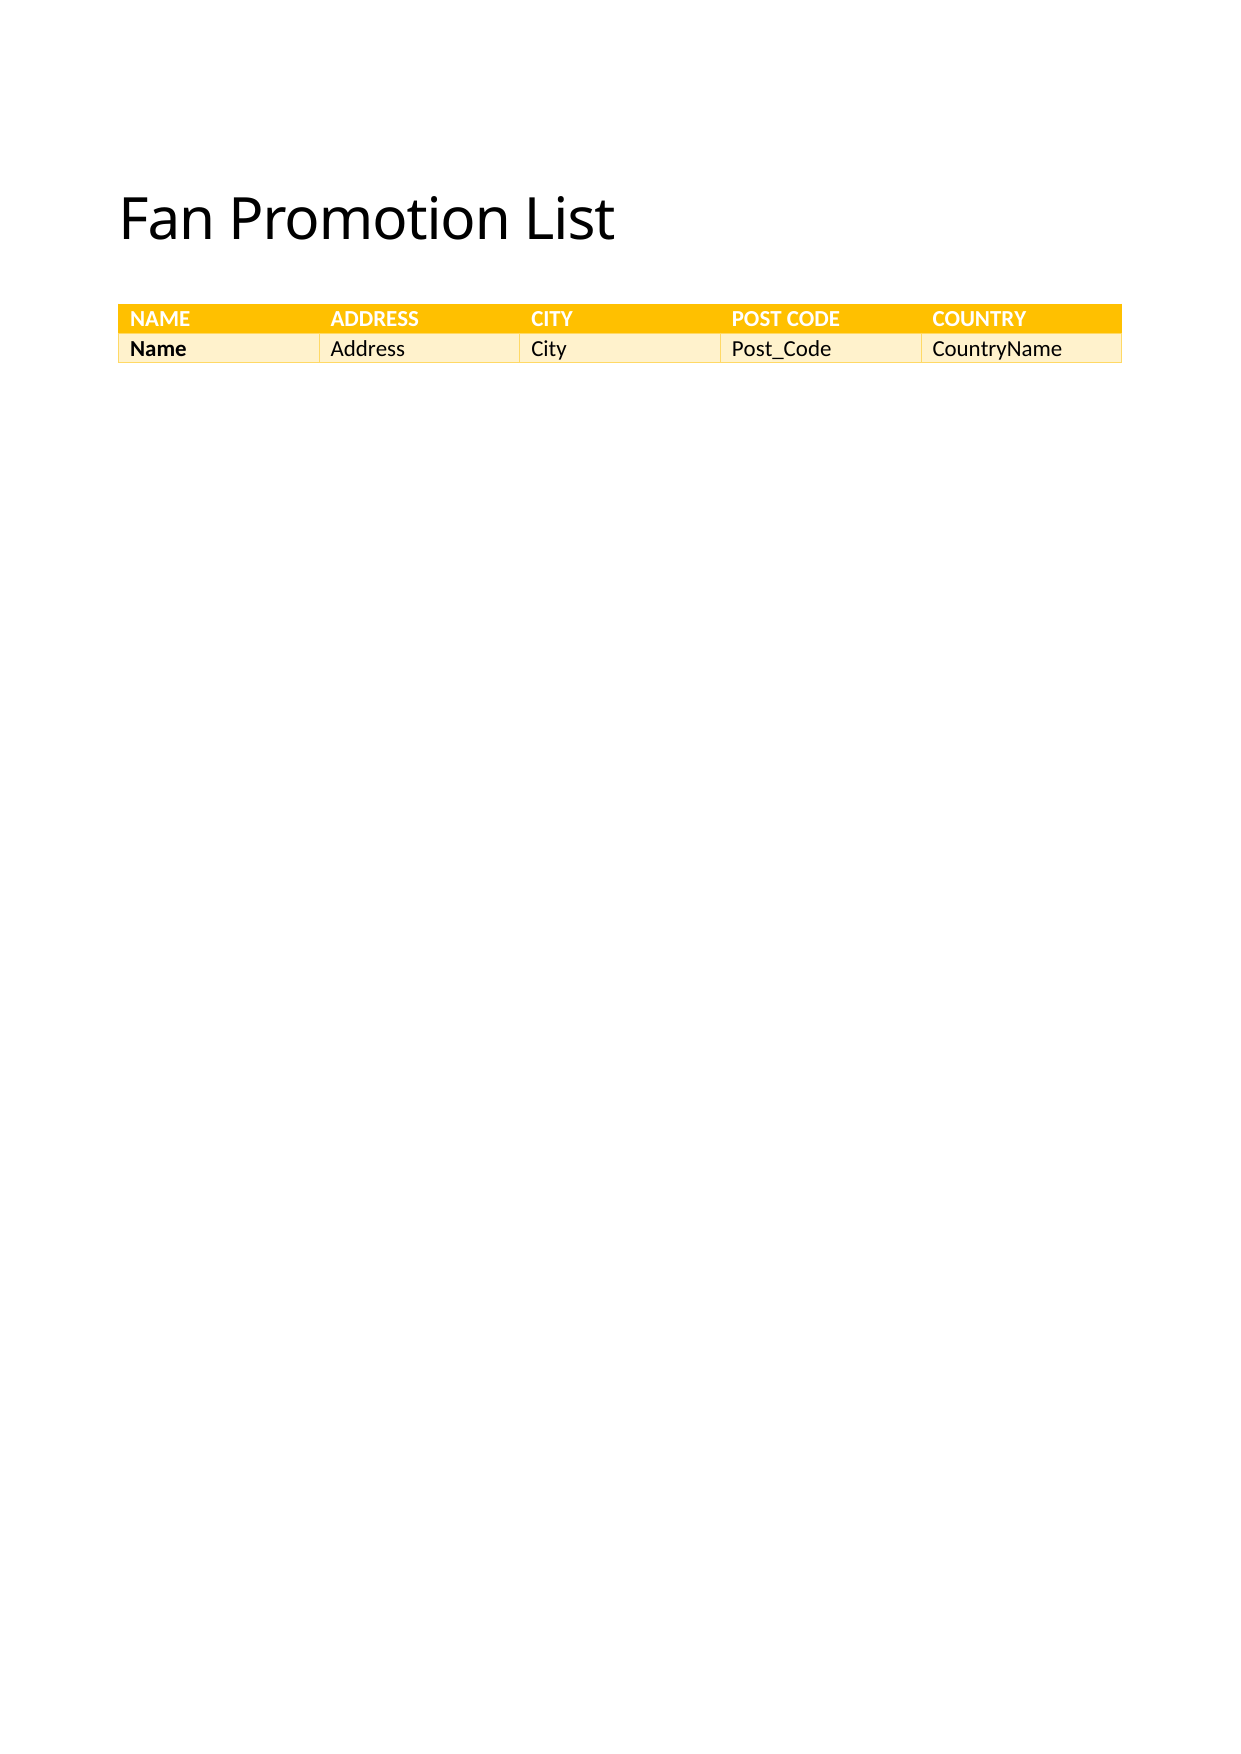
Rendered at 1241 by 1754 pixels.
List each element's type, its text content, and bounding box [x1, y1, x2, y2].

table_header ADDRESS [320, 305, 519, 333]
table_header NAME [119, 305, 319, 333]
table_header COUNTRY [922, 305, 1121, 333]
table_header POST CODE [721, 305, 921, 333]
title Fan Promotion List [118, 177, 1122, 257]
table_header CITY [520, 305, 720, 333]
